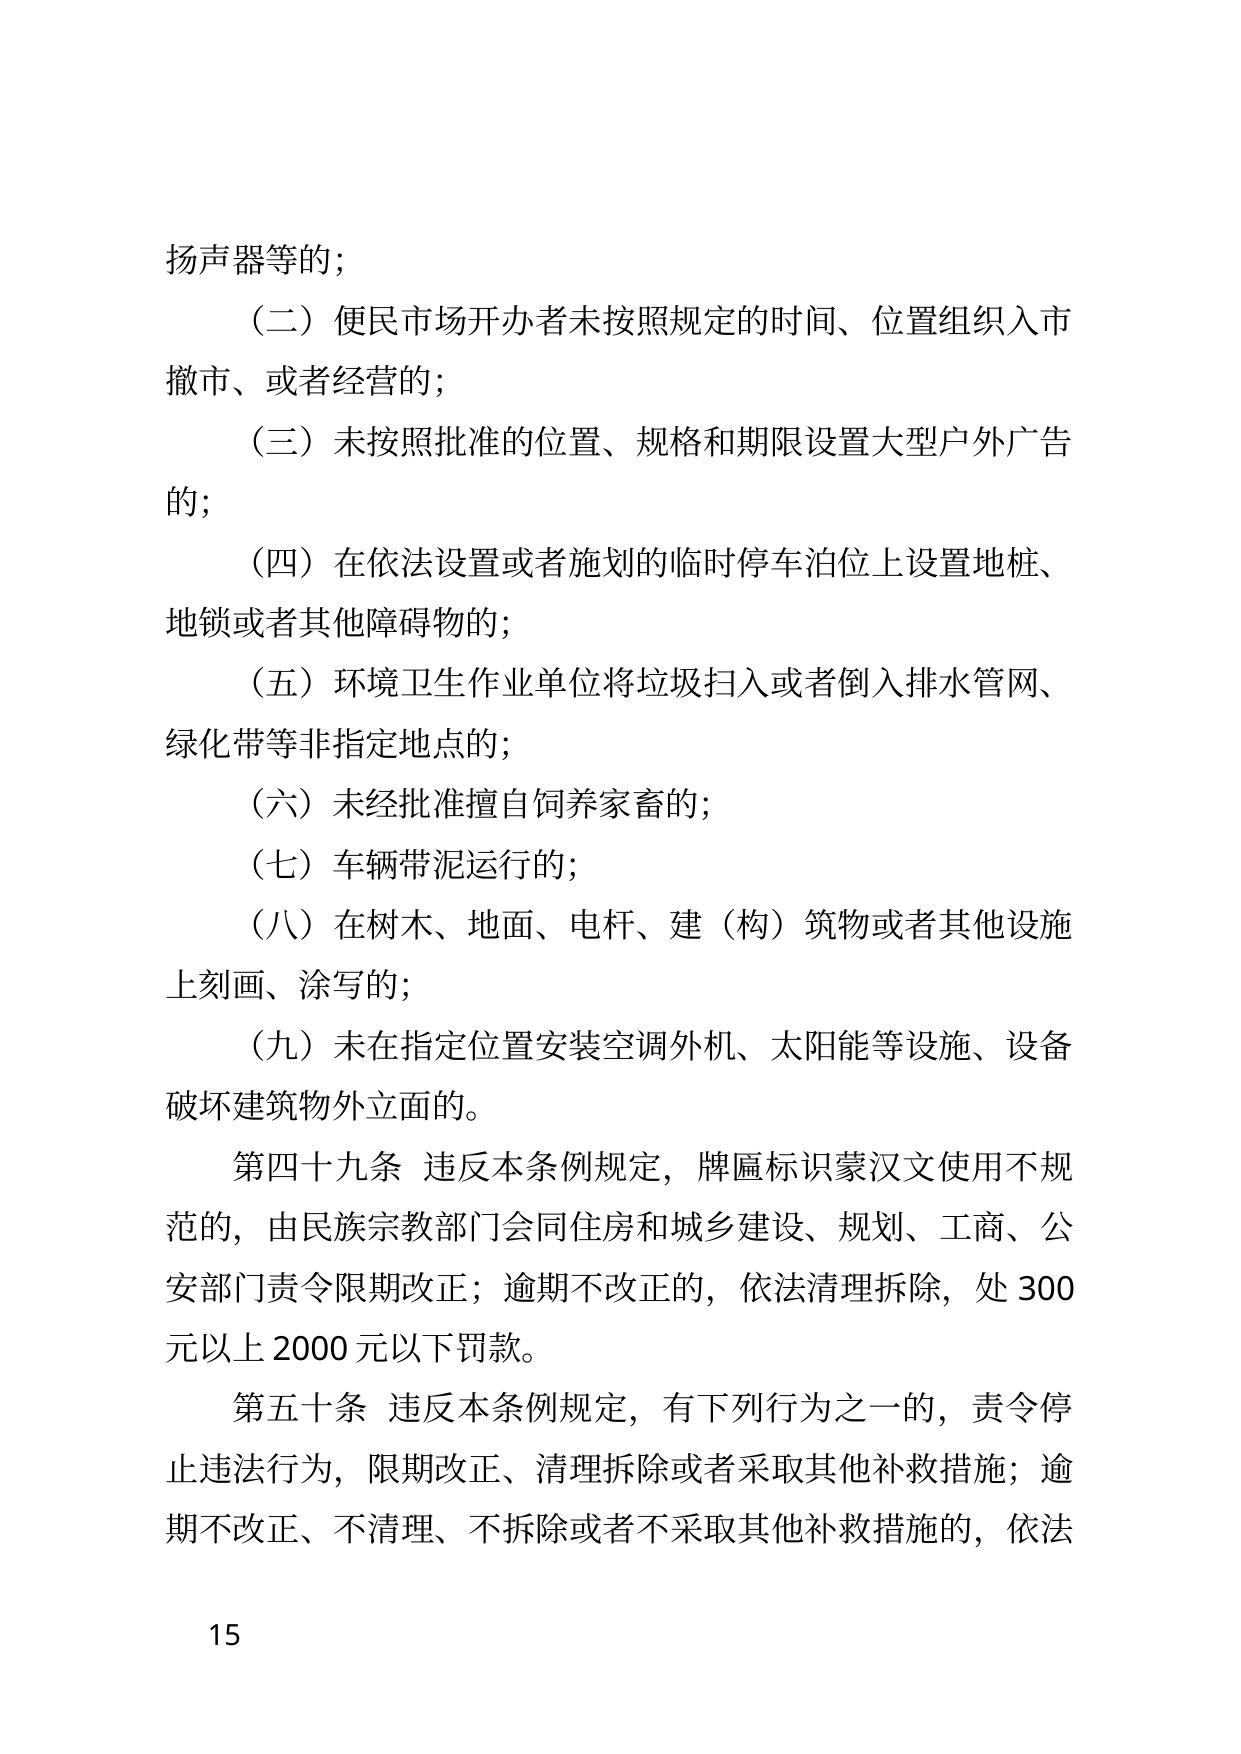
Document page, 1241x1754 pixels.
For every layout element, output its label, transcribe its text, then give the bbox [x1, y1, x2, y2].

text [165, 224, 1075, 285]
text （五）环境卫生作业单位将垃圾扫入或者倒入排水管网、绿化带等非指定地点的； [165, 647, 1075, 768]
text （四）在依法设置或者施划的临时停车泊位上设置地桩、地锁或者其他障碍物的； [165, 527, 1075, 647]
text （六）未经批准擅自饲养家畜的； [165, 768, 1075, 829]
text （二）便民市场开办者未按照规定的时间、位置组织入市、撤市、或者经营的； [165, 285, 1075, 406]
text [165, 1372, 1075, 1554]
text 第四十九条 违反本条例规定，牌匾标识蒙汉文使用不规范的，由民族宗教部门会同住房和城乡建设、规划、工商、公安部门责令限期改正；逾期不改正的，依法清理拆除，处300元以上2000元以下罚款。 [165, 1131, 1075, 1372]
text （七）车辆带泥运行的； [165, 829, 1075, 889]
text （三）未按照批准的位置、规格和期限设置大型户外广告的； [165, 406, 1075, 527]
text （八）在树木、地面、电杆、建（构）筑物或者其他设施上刻画、涂写的； [165, 889, 1075, 1010]
text （九）未在指定位置安装空调外机、太阳能等设施、设备，破坏建筑物外立面的。 [165, 1010, 1075, 1131]
